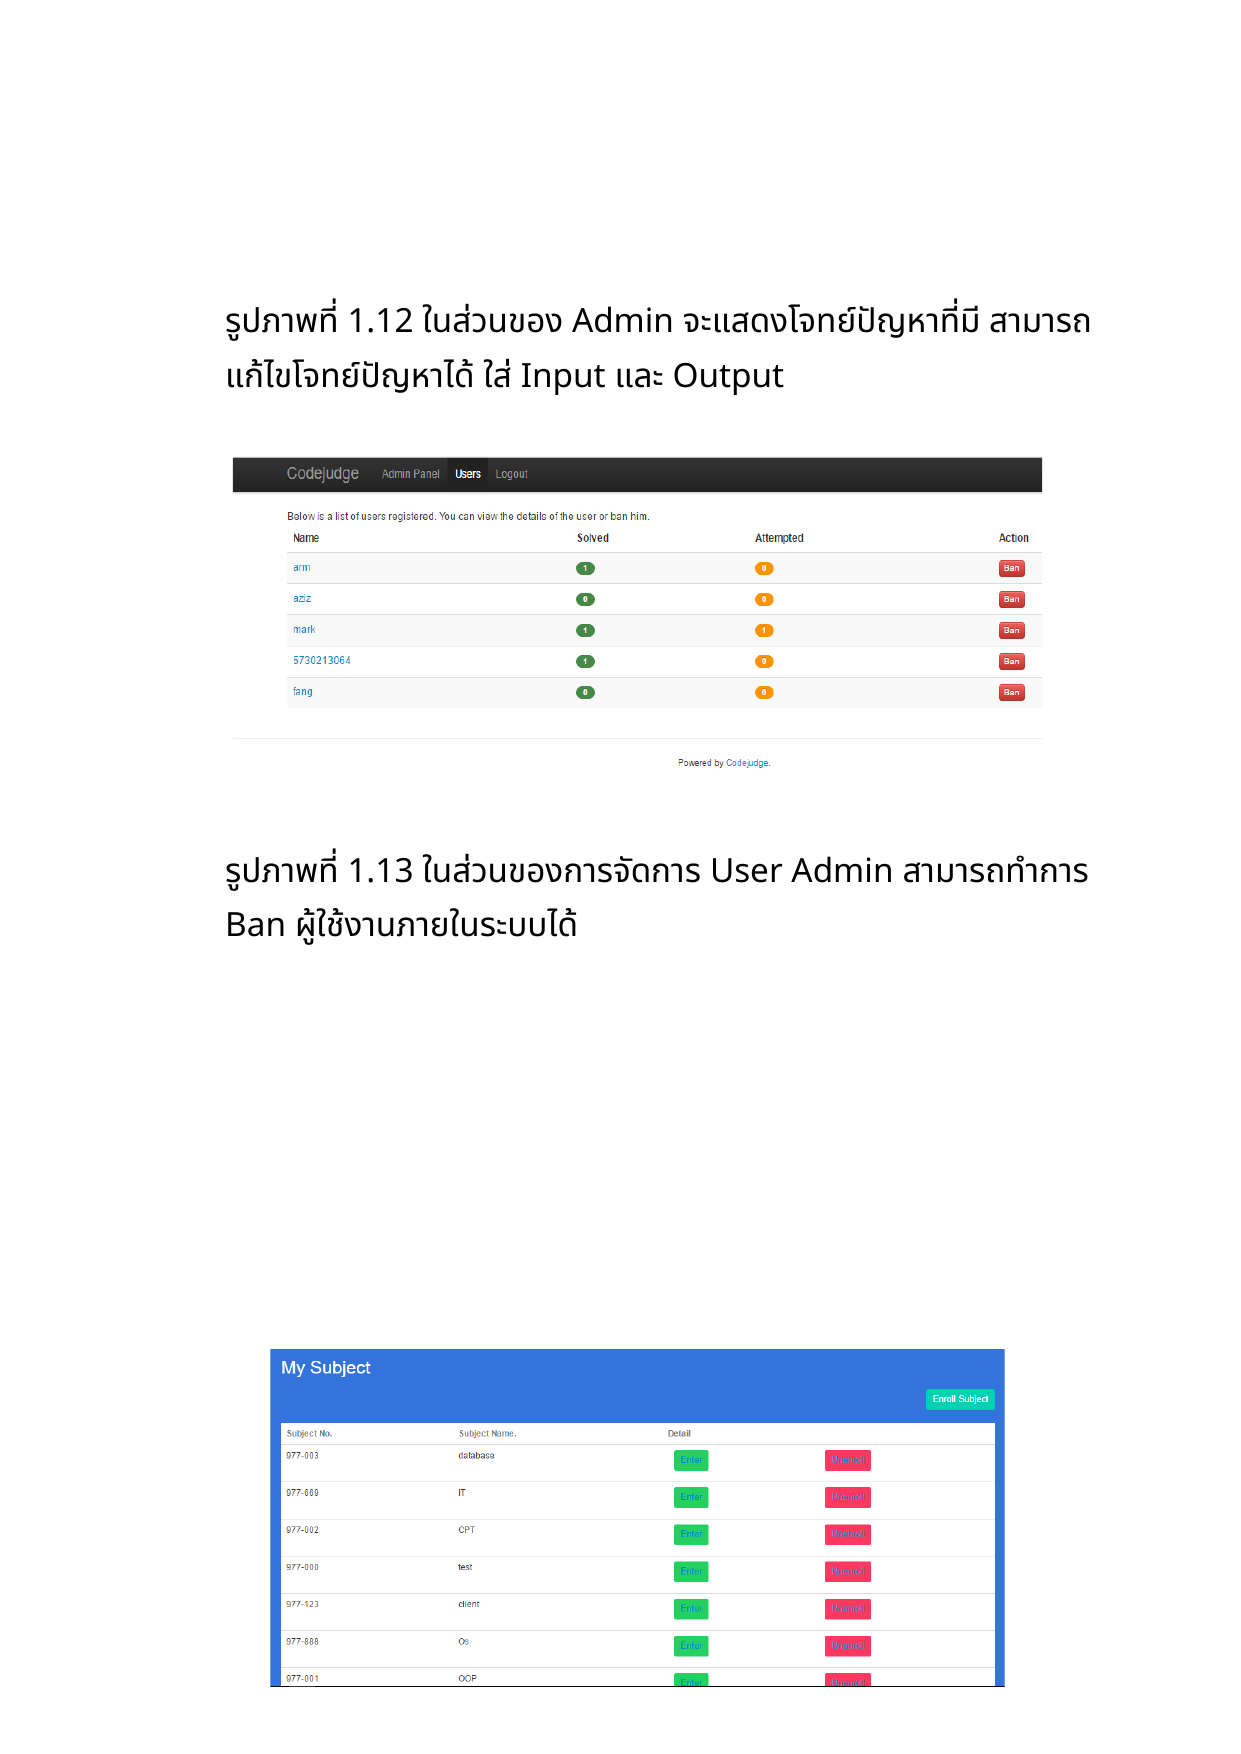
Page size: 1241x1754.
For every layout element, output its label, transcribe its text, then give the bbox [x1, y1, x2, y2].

picture [270, 1349, 1005, 1687]
list รูปภาพที่ 1.12 ในส่วนของ Admin จะแสดงโจทย์ปัญหาที่มี สามารถแก้ไขโจทย์ปัญหาได้ ใส่ Input และ Output [225, 297, 1125, 402]
list รูปภาพที่ 1.13 ในส่วนของการจัดการ User Admin สามารถทำการ Ban ผู้ใช้งานภายในระบบได้ [225, 847, 1125, 952]
picture [232, 456, 1043, 782]
